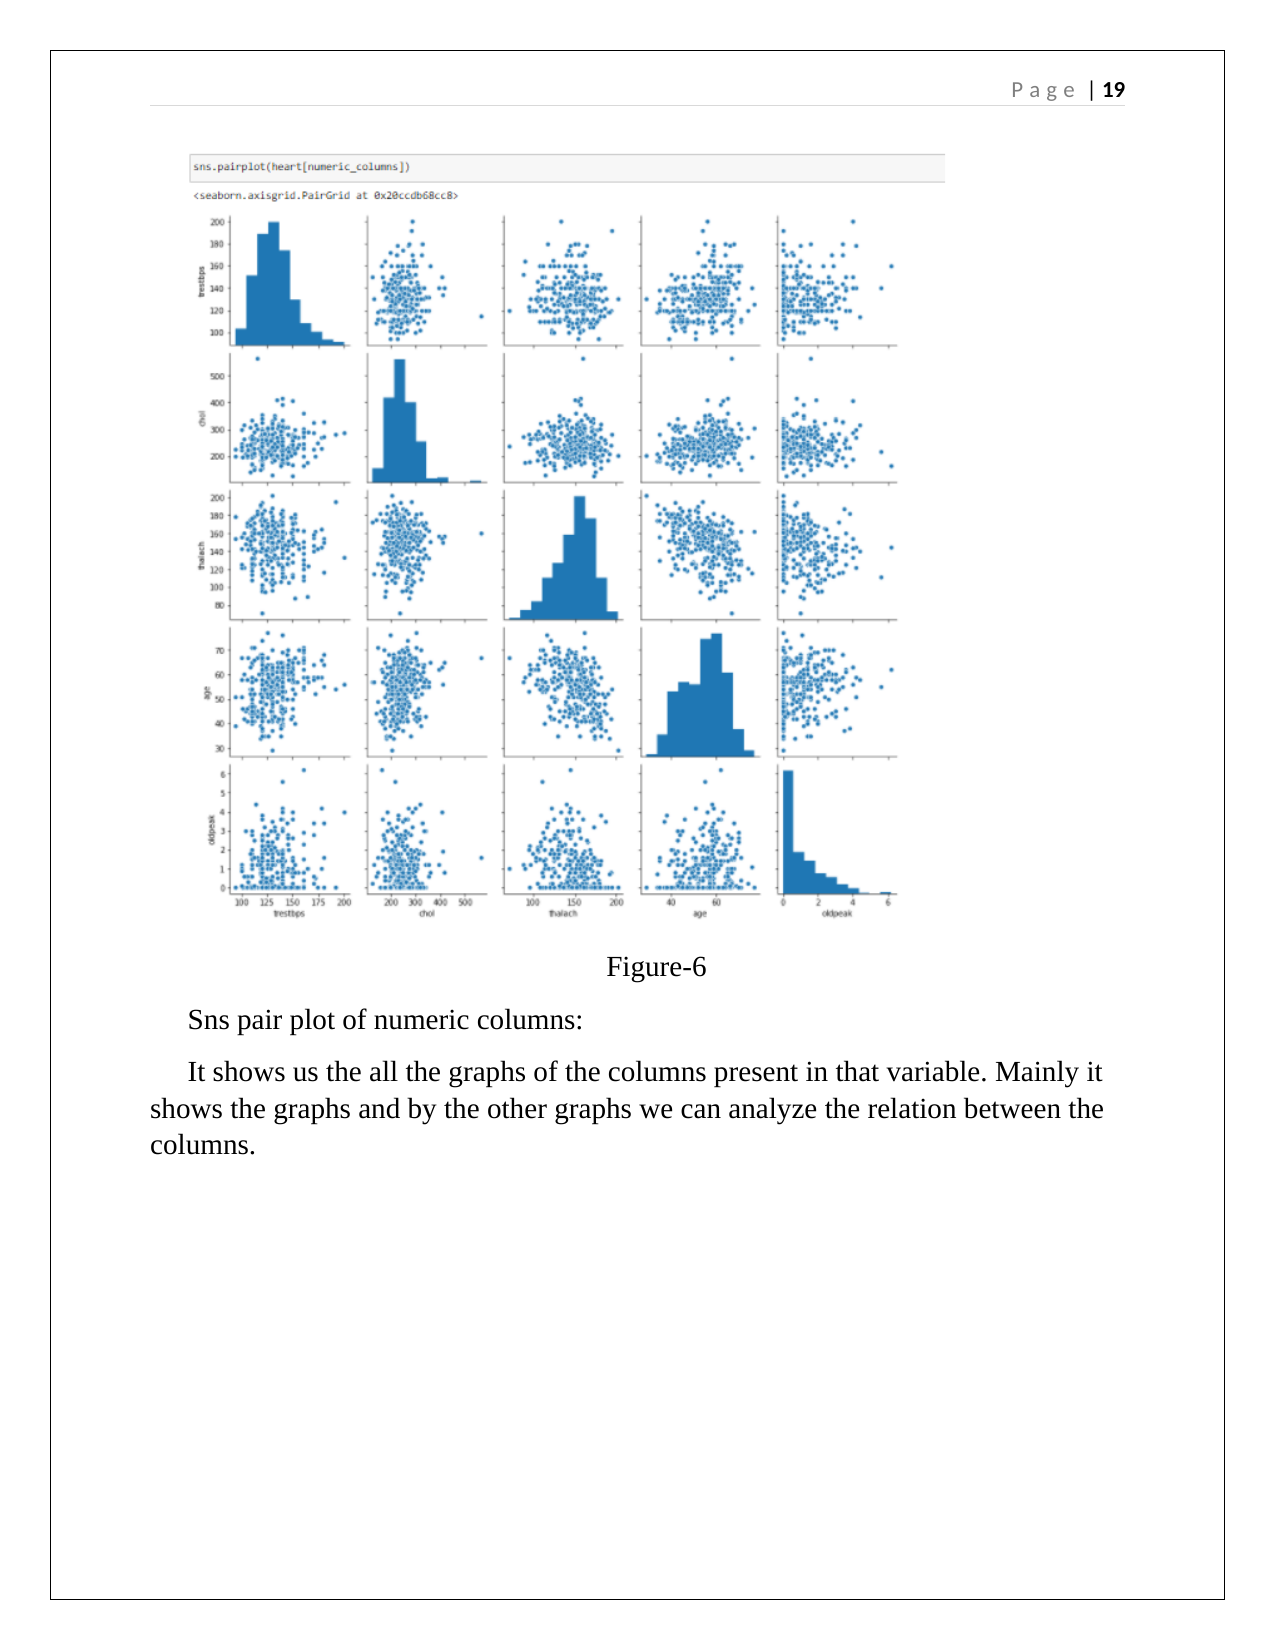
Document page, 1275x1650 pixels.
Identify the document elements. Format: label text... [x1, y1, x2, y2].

picture [187, 150, 946, 931]
text It shows us the all the graphs of the columns present in that variable. Mainly it shows the graphs and by the other graphs we can analyze the relation between the columns. [150, 1054, 1125, 1160]
text Figure-6 [150, 949, 1125, 982]
text Sns pair plot of numeric columns: [150, 1002, 1125, 1035]
